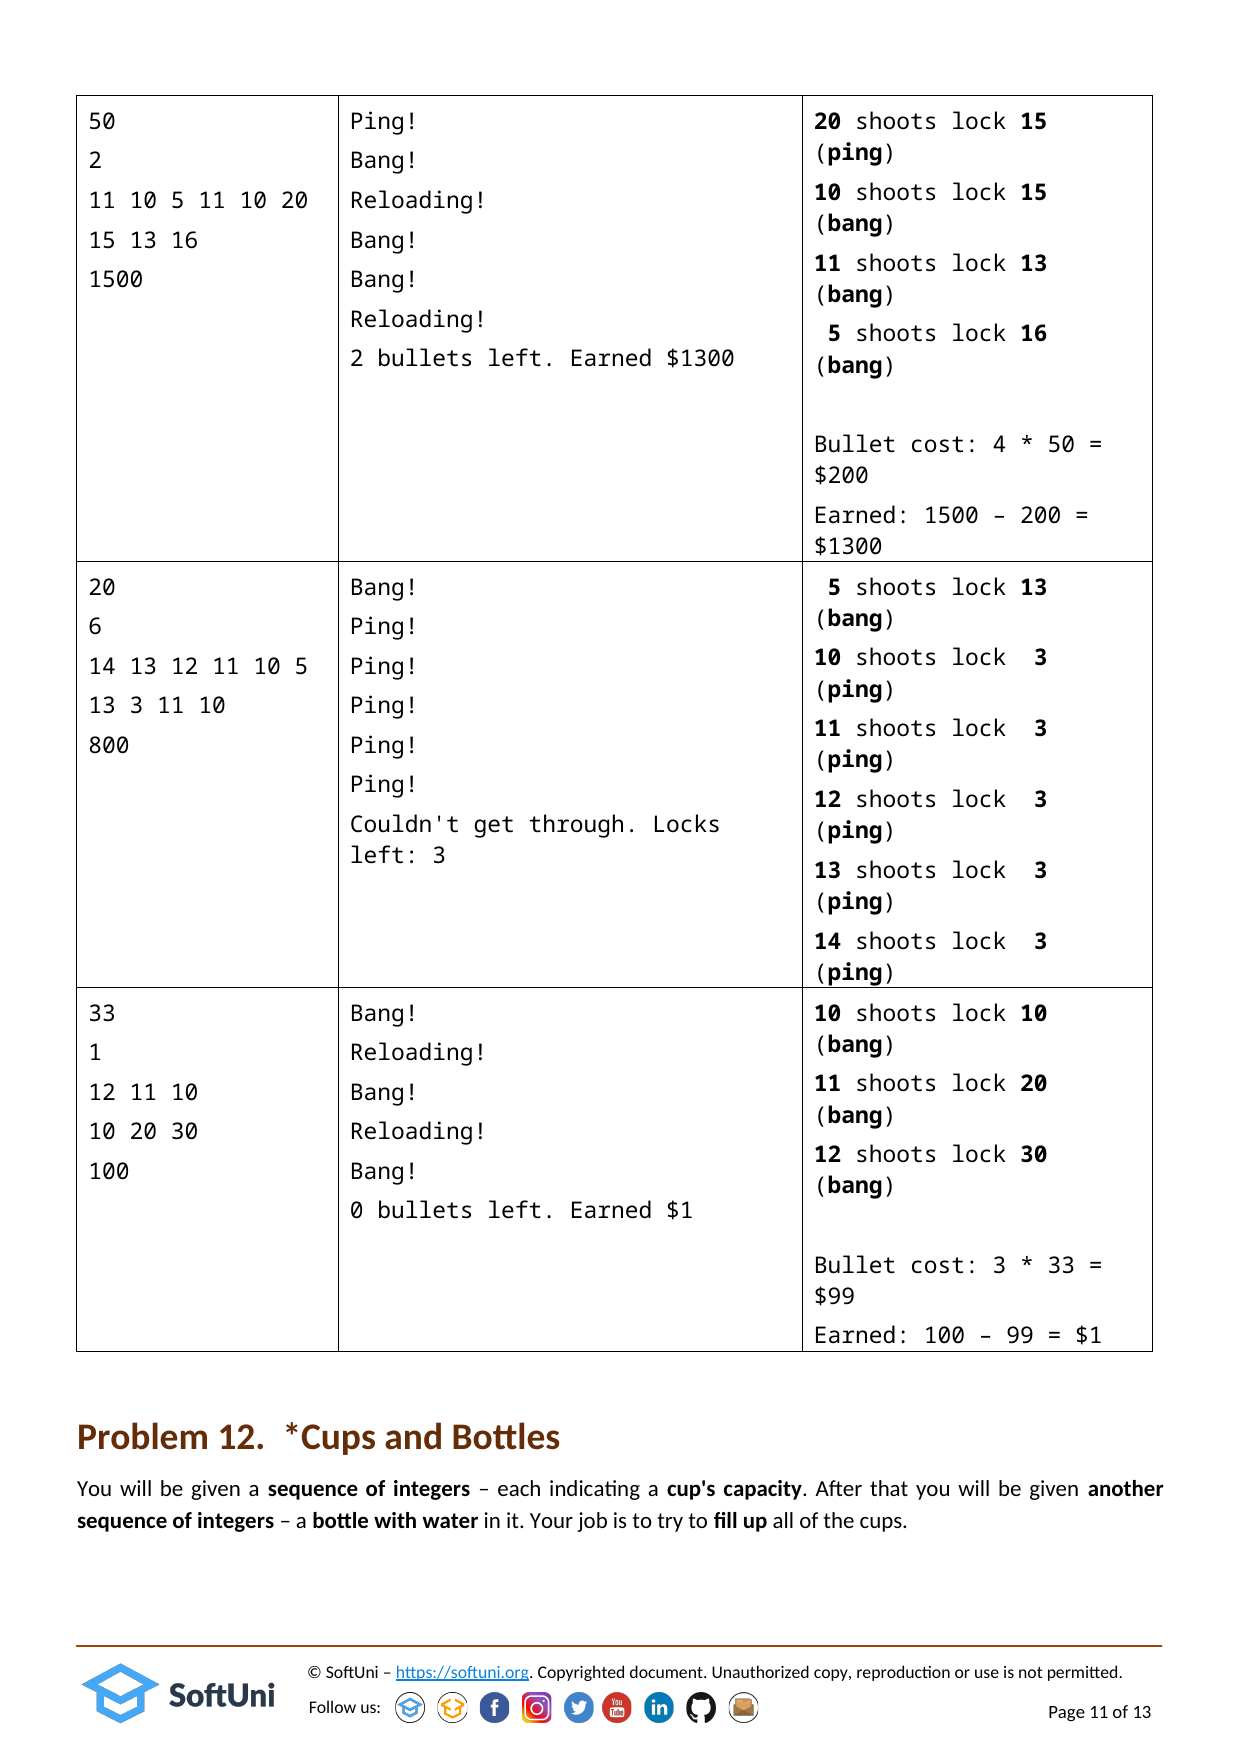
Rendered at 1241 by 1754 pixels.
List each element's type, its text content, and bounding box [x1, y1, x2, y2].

picture [686, 1692, 716, 1723]
table_cell 50 2 11 10 5 11 10 20 15 13 16 1500 [77, 96, 338, 561]
picture [665, 1714, 674, 1723]
picture [522, 1692, 552, 1723]
picture [644, 1692, 653, 1701]
picture [602, 1692, 632, 1723]
picture [75, 1658, 281, 1729]
table_cell 20 6 14 13 12 11 10 5 13 3 11 10 800 [77, 562, 338, 987]
subtitle Problem 12. *Cups and Bottles [77, 1413, 1163, 1459]
picture [665, 1692, 674, 1701]
picture [658, 1705, 667, 1714]
table_cell Bang! Ping! Ping! Ping! Ping! Ping! Couldn't get through. Locks left: 3 [339, 562, 802, 987]
picture [437, 1692, 468, 1723]
picture [644, 1714, 653, 1723]
table_cell 20 shoots lock 15 (ping) 10 shoots lock 15 (bang) 11 shoots lock 13 (bang) 5 shoots lock 16 (bang) Bullet cost: 4 * 50 = $200 Earned: 1500 – 200 = $1300 [803, 96, 1152, 561]
table_cell 10 shoots lock 10 (bang) 11 shoots lock 20 (bang) 12 shoots lock 30 (bang) Bullet cost: 3 * 33 = $99 Earned: 100 – 99 = $1 [803, 988, 1152, 1351]
picture [728, 1692, 759, 1723]
table_cell 33 1 12 11 10 10 20 30 100 [77, 988, 338, 1351]
picture [395, 1692, 425, 1723]
picture [479, 1692, 510, 1723]
table_cell Bang! Reloading! Bang! Reloading! Bang! 0 bullets left. Earned $1 [339, 988, 802, 1351]
text You will be given a sequence of integers – each indicating a cup's capacity. After that you will be given another sequence of integers – a bottle with water in it. Your job is to try to fill up all of the cups. [77, 1474, 1163, 1534]
table_cell 5 shoots lock 13 (bang) 10 shoots lock 3 (ping) 11 shoots lock 3 (ping) 12 shoots lock 3 (ping) 13 shoots lock 3 (ping) 14 shoots lock 3 (ping) [803, 562, 1152, 987]
table_cell Ping! Bang! Reloading! Bang! Bang! Reloading! 2 bullets left. Earned $1300 [339, 96, 802, 561]
picture [564, 1692, 594, 1723]
